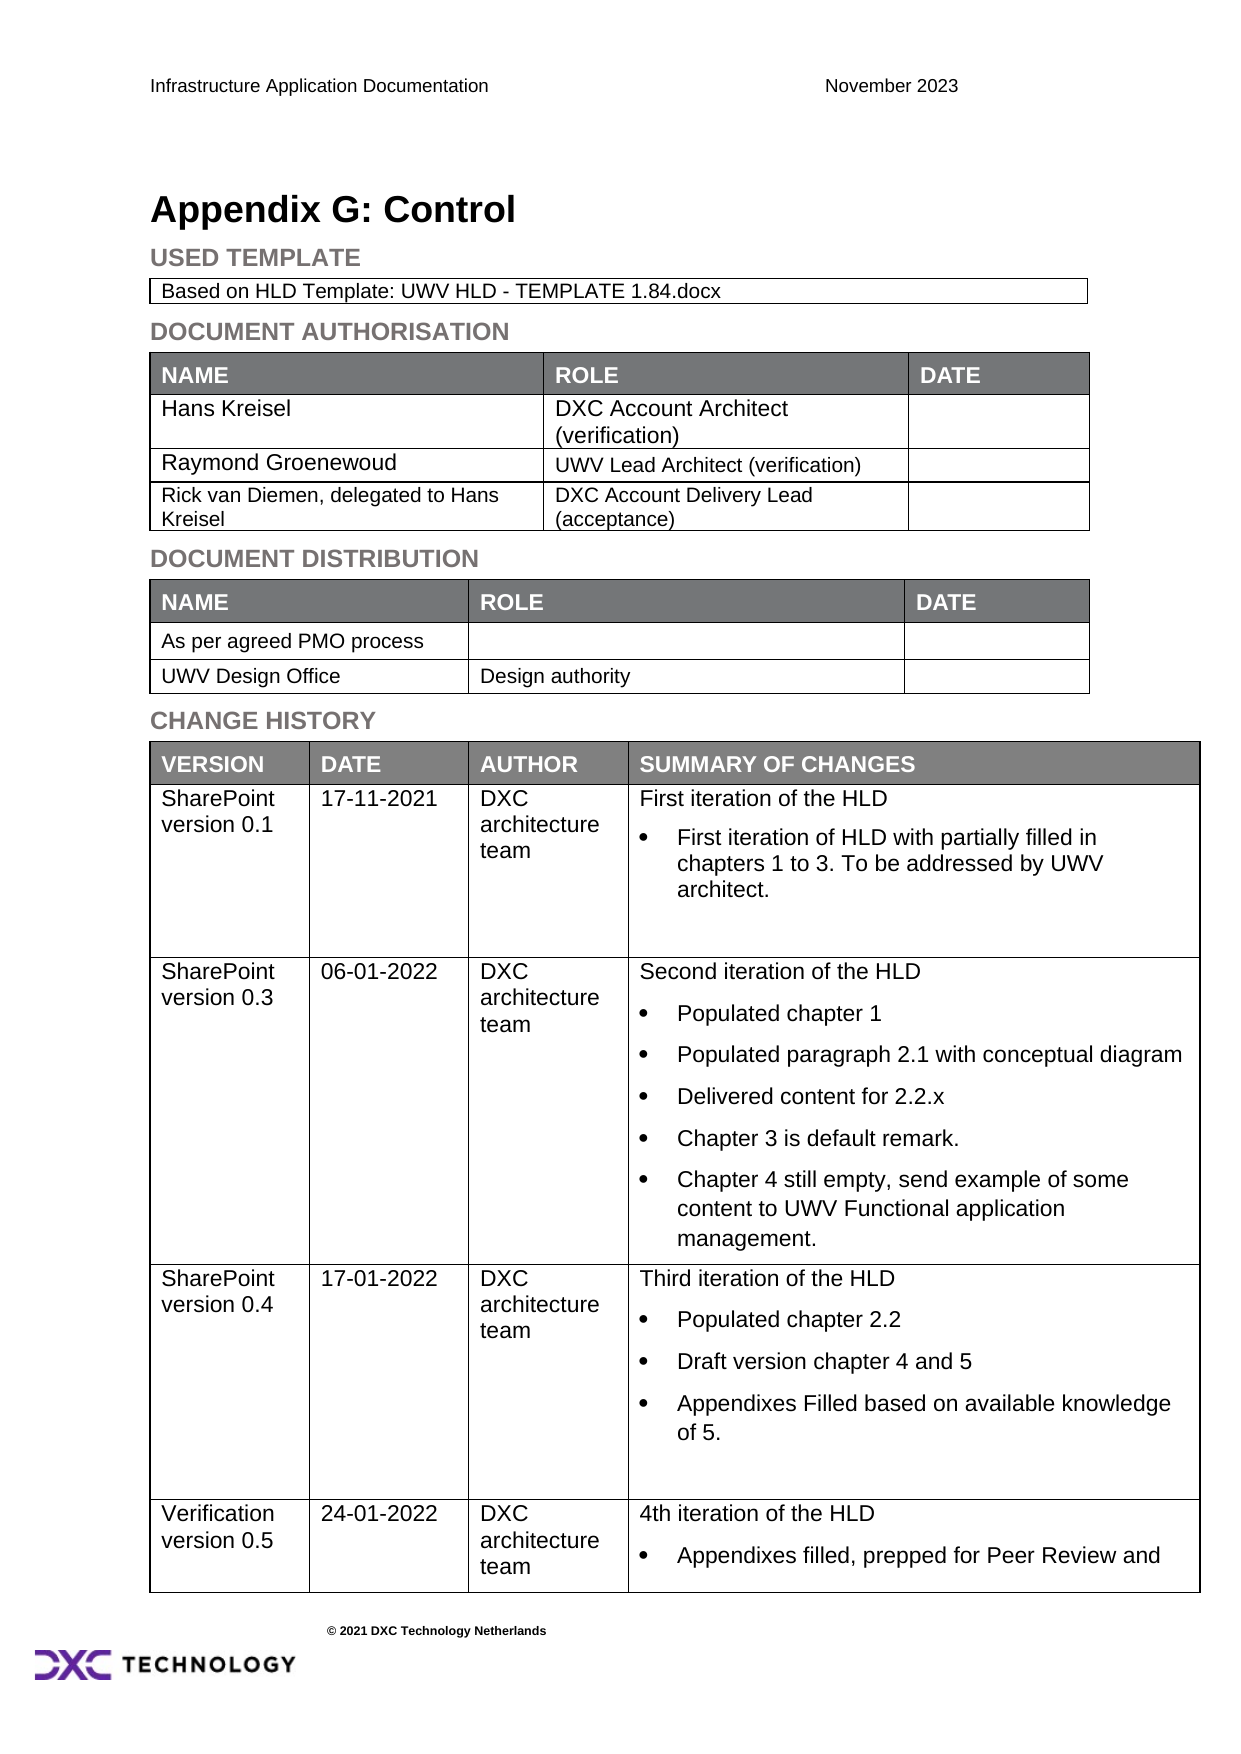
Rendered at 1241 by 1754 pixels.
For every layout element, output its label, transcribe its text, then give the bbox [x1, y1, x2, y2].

table_header Author [469, 742, 628, 784]
table_cell 24-01-2022 [310, 1500, 468, 1592]
table_cell SharePoint version 0.4 [151, 1265, 309, 1499]
table_cell Rick van Diemen, delegated to Hans Kreisel [151, 483, 543, 530]
table_cell [469, 623, 904, 659]
table_header Role [544, 353, 908, 394]
table_cell [905, 623, 1089, 659]
table_cell DXC Account Delivery Lead (acceptance) [544, 483, 908, 530]
table_header Version [151, 742, 309, 784]
table_cell [909, 449, 1089, 481]
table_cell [629, 1500, 1199, 1592]
table_header Role [469, 580, 904, 622]
table_cell 17-01-2022 [310, 1265, 468, 1499]
table_cell [151, 449, 543, 481]
table_header Name [151, 580, 468, 622]
table_cell Design authority [469, 660, 904, 692]
table_cell SharePoint version 0.3 [151, 958, 309, 1263]
table_cell 17-11-2021 [310, 785, 468, 957]
table_cell [905, 660, 1089, 692]
table_header Summary of Changes [629, 742, 1199, 784]
table_cell UWV Design Office [151, 660, 468, 692]
table_cell 06-01-2022 [310, 958, 468, 1263]
table_cell [151, 395, 543, 448]
text CHANGE HISTORY [150, 706, 1090, 735]
text USED TEMPLATE [150, 243, 1090, 272]
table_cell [469, 1500, 628, 1592]
table_cell Third iteration of the HLD Populated chapter 2.2 Draft version chapter 4 and 5 Appendixes Filled based on available knowledge of 5. [629, 1265, 1199, 1499]
table_header Based on HLD Template: UWV HLD - TEMPLATE 1.84.docx [151, 279, 1087, 303]
table_cell [544, 395, 908, 448]
table_header Name [151, 353, 543, 394]
picture [34, 1650, 296, 1680]
table_header Date [905, 580, 1089, 622]
table_header Date [310, 742, 468, 784]
text DOCUMENT AUTHORISATION [150, 317, 1090, 345]
table_cell As per agreed PMO process [151, 623, 468, 659]
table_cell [151, 1500, 309, 1592]
table_cell Second iteration of the HLD Populated chapter 1 Populated paragraph 2.1 with conceptual diagram Delivered content for 2.2.x Chapter 3 is default remark. Chapter 4 still empty, send example of some content to UWV Functional application management. [629, 958, 1199, 1263]
table_cell [909, 483, 1089, 530]
table_header Date [909, 353, 1089, 394]
table_cell SharePoint version 0.1 [151, 785, 309, 957]
table_cell First iteration of the HLD First iteration of HLD with partially filled in chapters 1 to 3. To be addressed by UWV architect. [629, 785, 1199, 957]
table_cell [909, 395, 1089, 448]
text DOCUMENT DISTRIBUTION [150, 544, 1090, 573]
table_cell DXC architecture team [469, 1265, 628, 1499]
subtitle Appendix G: Control [150, 187, 1090, 231]
table_cell DXC architecture team [469, 958, 628, 1263]
table_cell DXC architecture team [469, 785, 628, 957]
table_cell UWV Lead Architect (verification) [544, 449, 908, 481]
